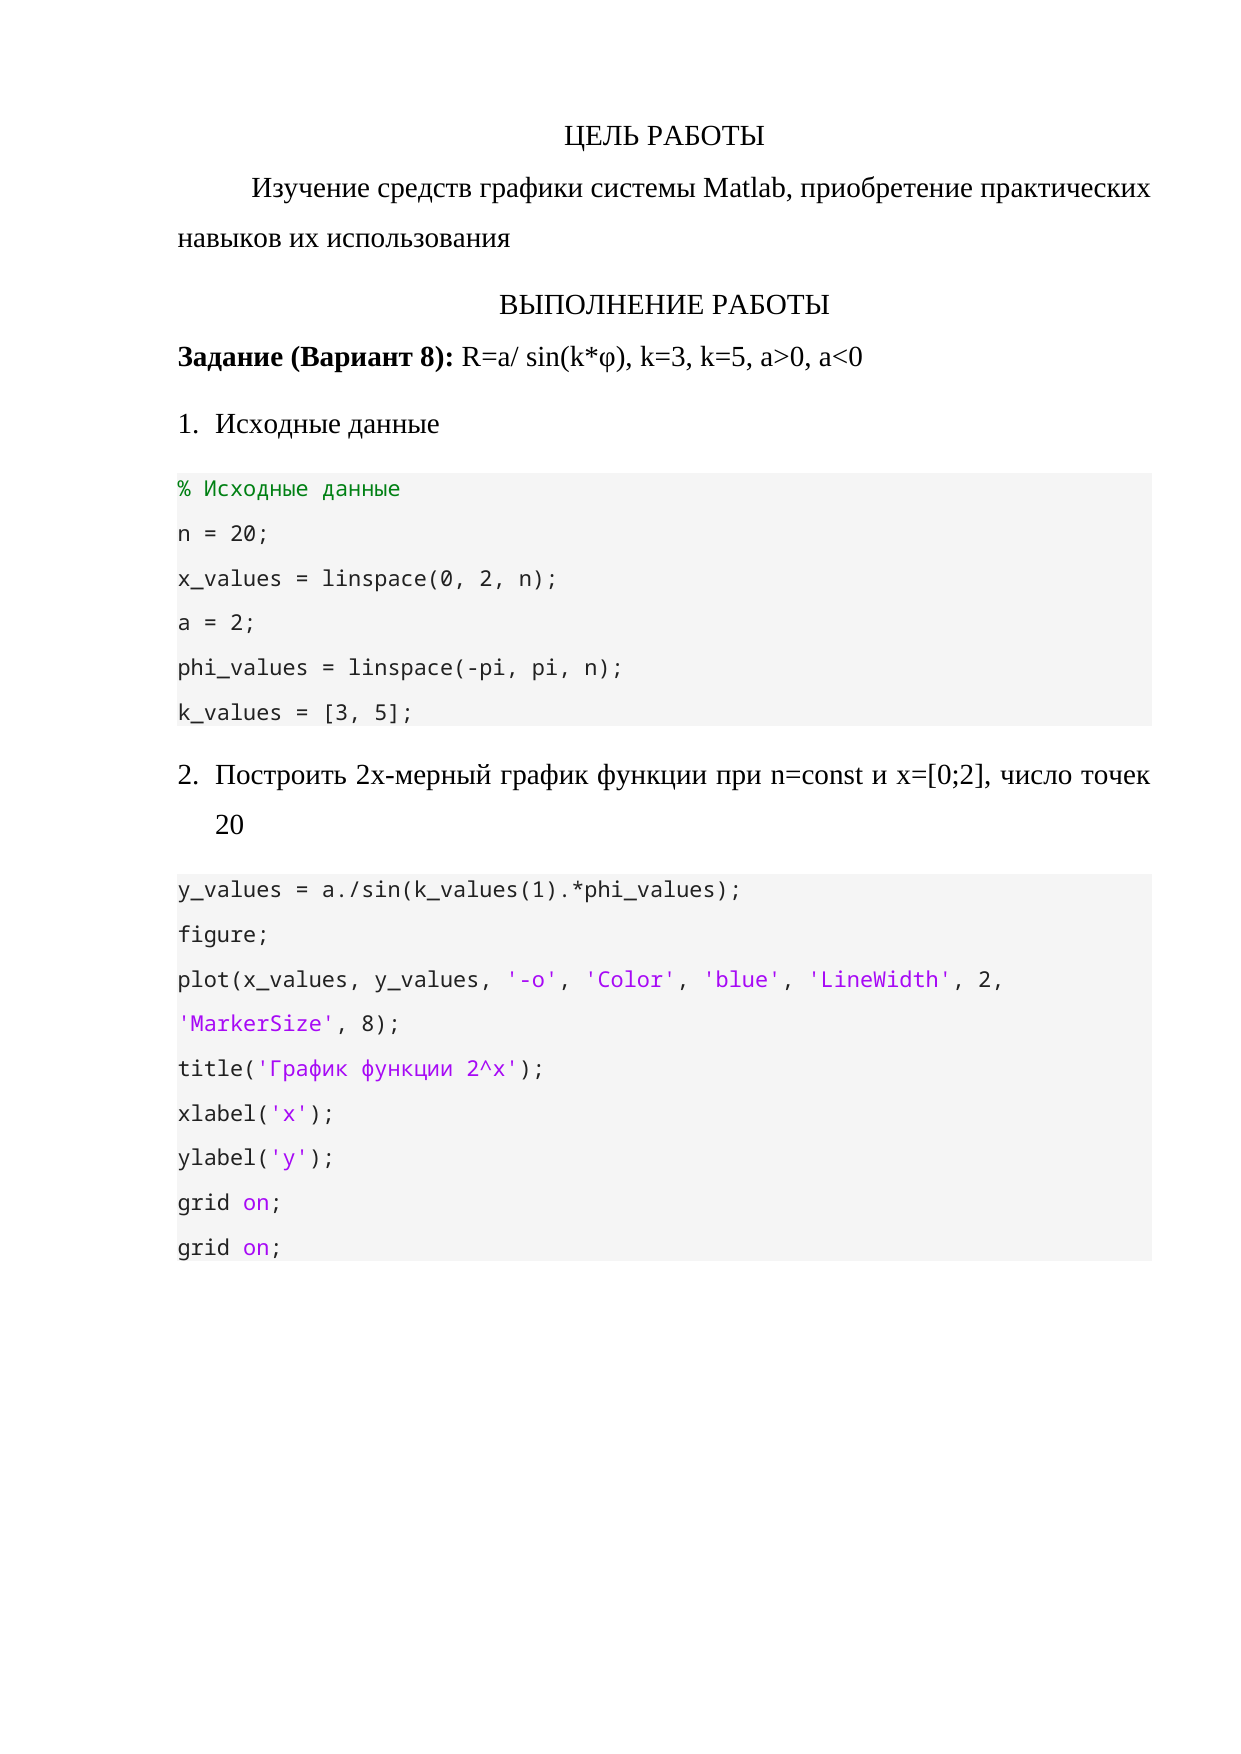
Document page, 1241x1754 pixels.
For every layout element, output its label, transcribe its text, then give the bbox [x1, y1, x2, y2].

text grid on; [177, 1187, 1152, 1217]
text Изучение средств графики системы Matlab, приобретение практических навыков их использования [177, 170, 1152, 254]
text a = 2; [177, 607, 1152, 637]
text n = 20; [177, 518, 1152, 548]
text ЦЕЛЬ РАБОТЫ [177, 118, 1152, 152]
text grid on; [177, 1232, 1152, 1261]
text plot(x_values, y_values, '-o', 'Color', 'blue', 'LineWidth', 2, 'MarkerSize', 8); [177, 963, 1152, 1038]
text ВЫПОЛНЕНИЕ РАБОТЫ [177, 287, 1152, 321]
text xlabel('x'); [177, 1098, 1152, 1127]
text phi_values = linspace(-pi, pi, n); [177, 652, 1152, 682]
list Построить 2х-мерный график функции при n=const и x=[0;2], число точек 20 [177, 757, 1152, 841]
text title('График функции 2^x'); [177, 1053, 1152, 1083]
text Задание (Вариант 8): R=a/ sin(k*φ), k=3, k=5, a>0, a<0 [177, 339, 1152, 373]
list Исходные данные [177, 406, 1152, 440]
text y_values = a./sin(k_values(1).*phi_values); [177, 874, 1152, 904]
text k_values = [3, 5]; [177, 697, 1152, 726]
text x_values = linspace(0, 2, n); [177, 562, 1152, 592]
text ylabel('y'); [177, 1142, 1152, 1172]
text figure; [177, 919, 1152, 949]
text % Исходные данные [177, 473, 1152, 503]
